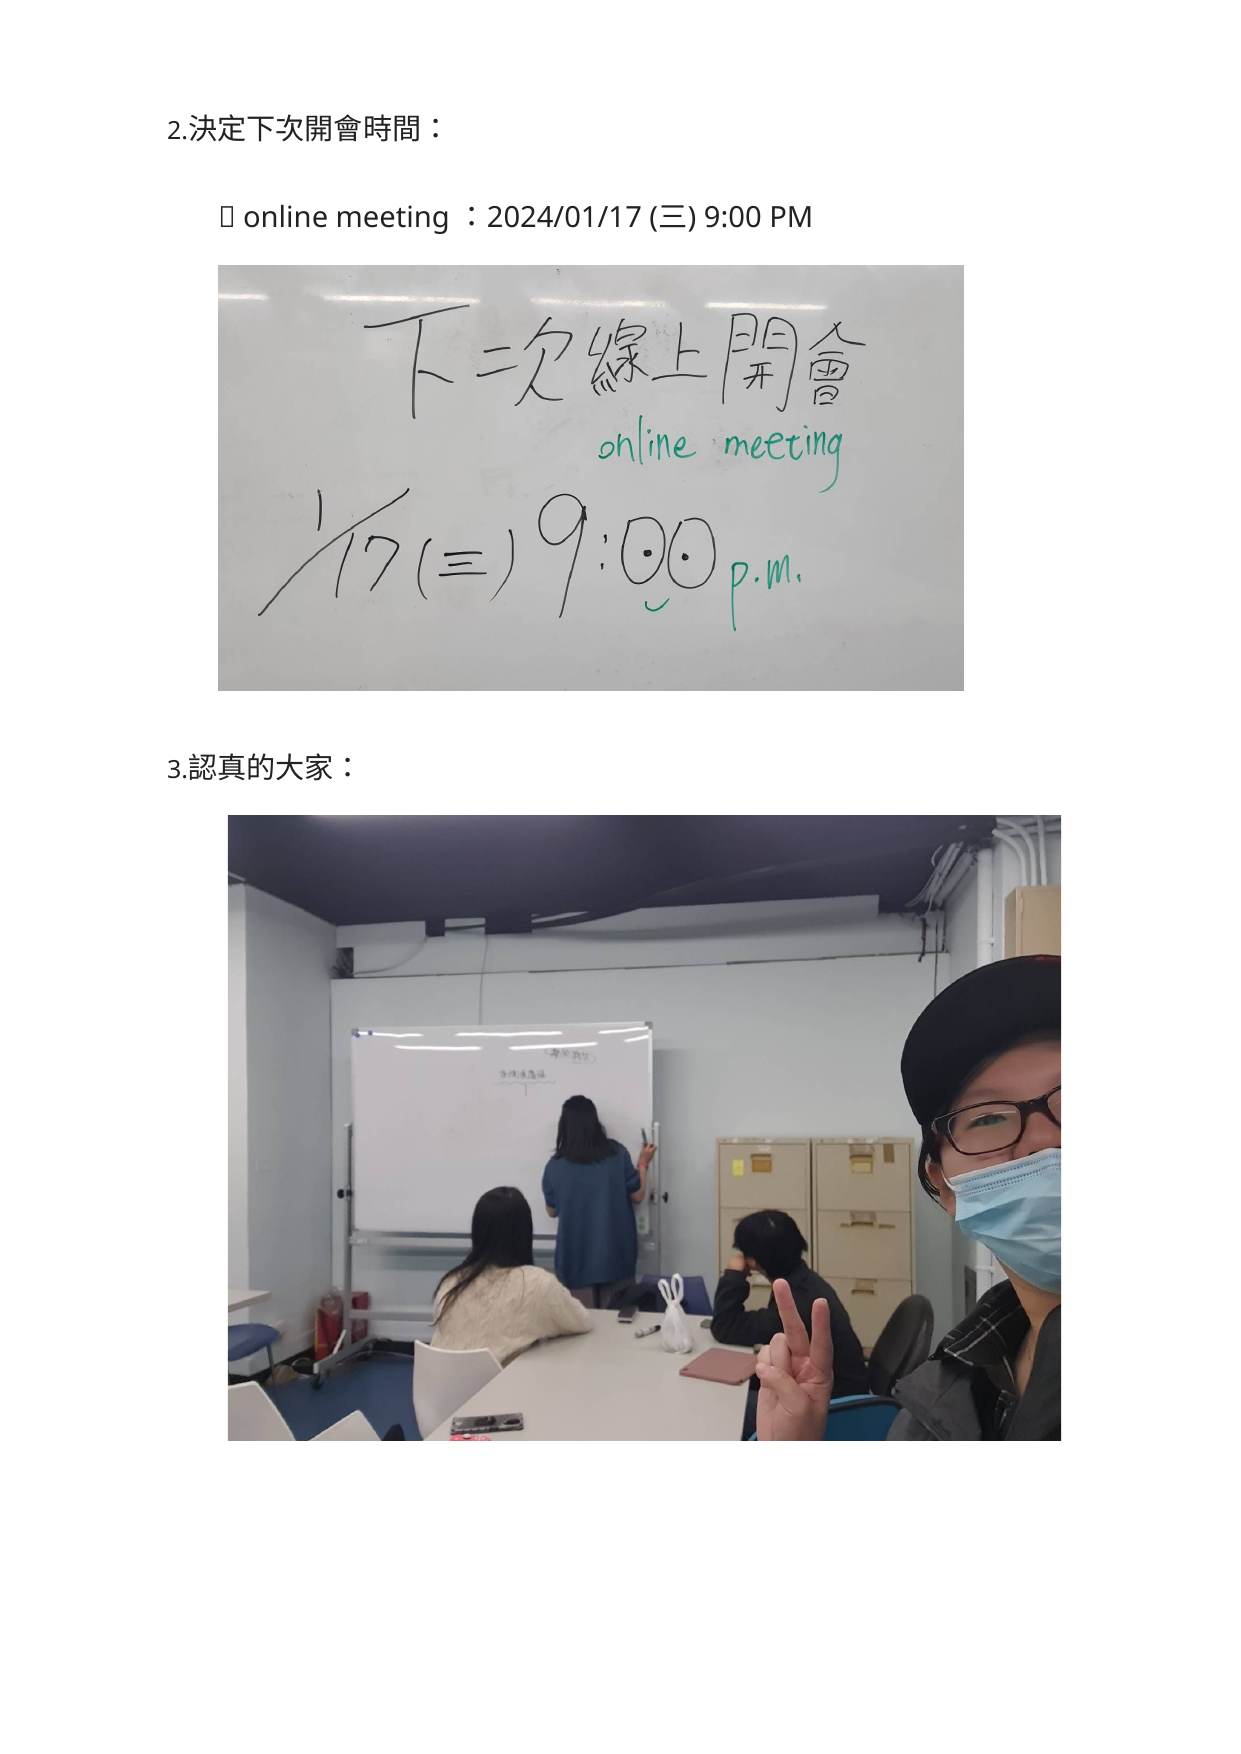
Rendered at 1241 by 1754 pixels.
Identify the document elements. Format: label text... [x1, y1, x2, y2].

picture [227, 815, 1062, 1441]
text 2.決定下次開會時間： [167, 89, 1122, 164]
picture [218, 265, 964, 691]
text  online meeting ：2024/01/17 (三) 9:00 PM [218, 177, 1122, 252]
text 3.認真的大家： [167, 728, 1122, 803]
